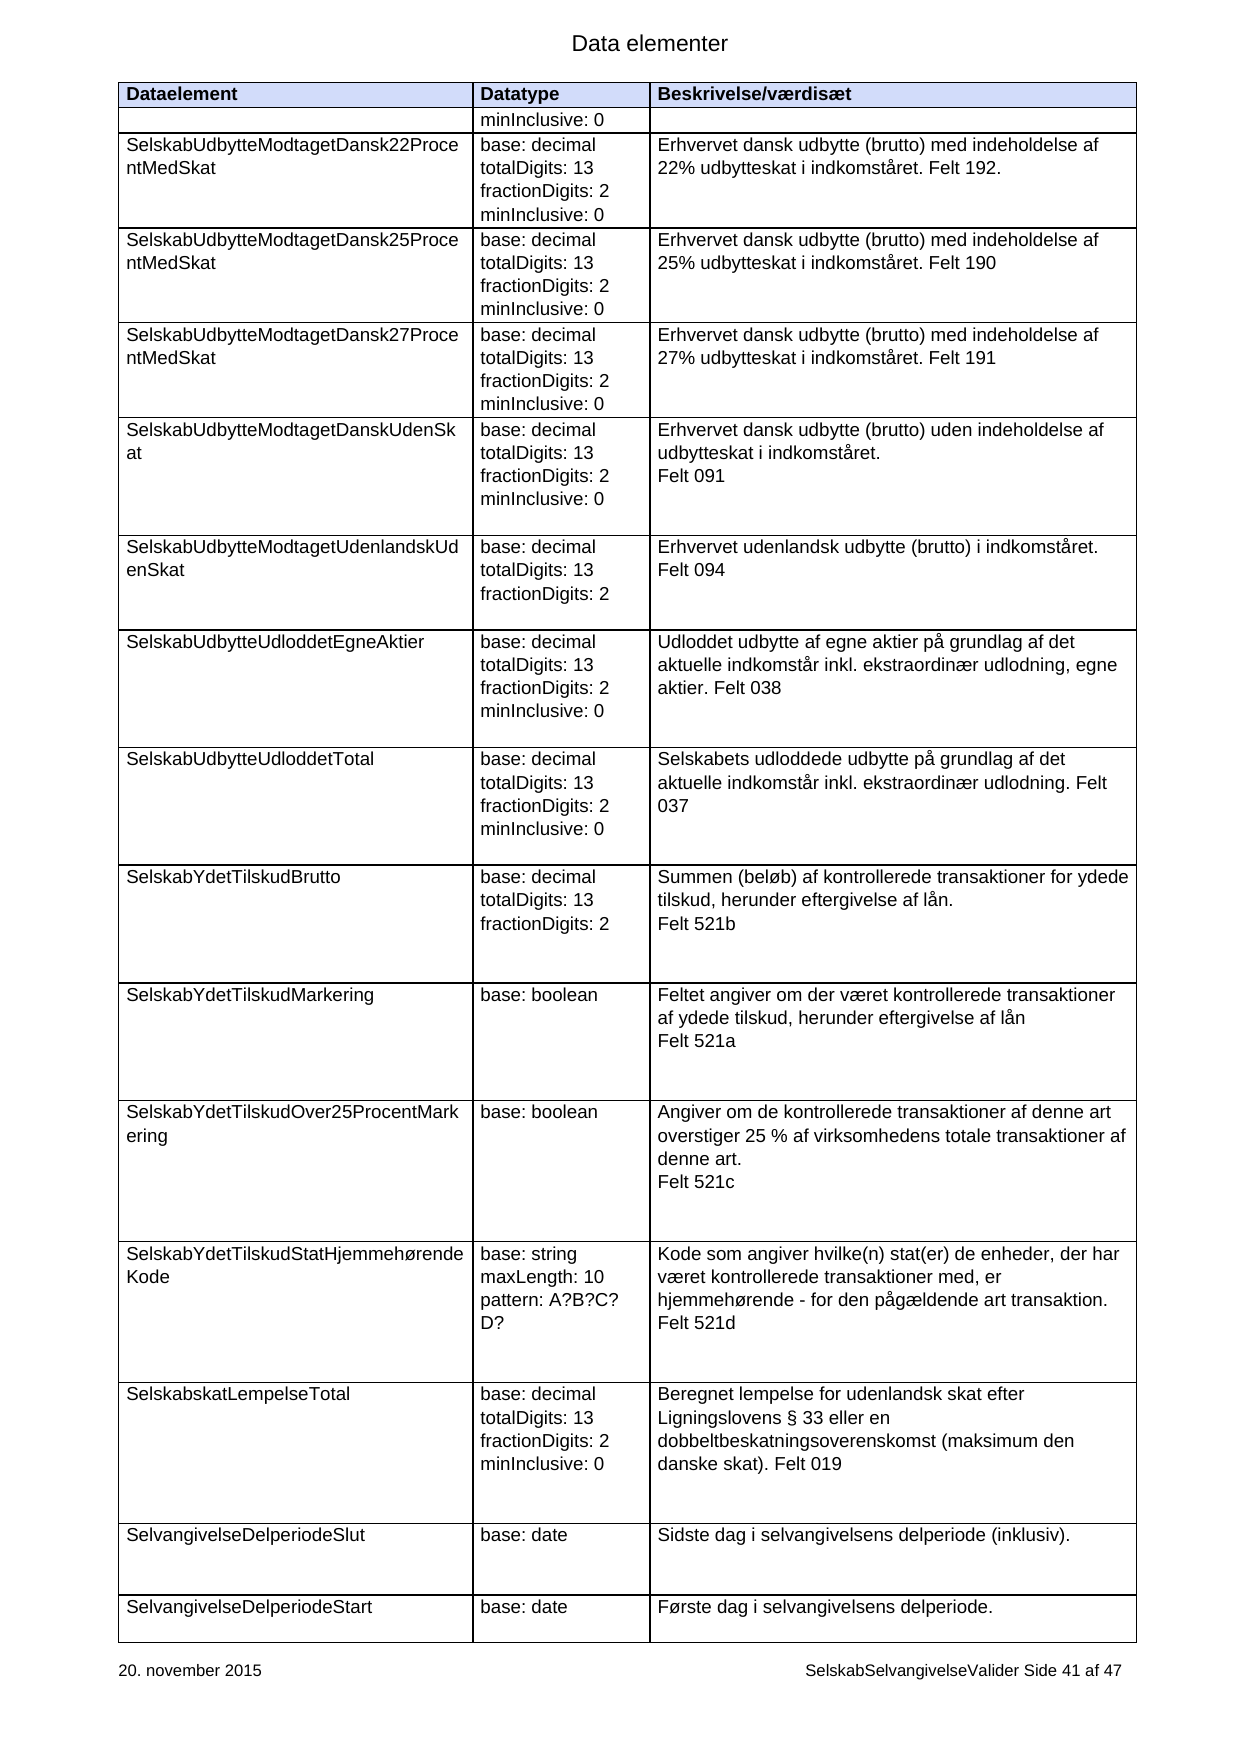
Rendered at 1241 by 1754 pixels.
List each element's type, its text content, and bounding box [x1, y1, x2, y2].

table_cell base: boolean [474, 984, 649, 1100]
table_cell SelskabYdetTilskudOver25ProcentMarkering [119, 1101, 472, 1241]
table_cell base: date [474, 1596, 649, 1642]
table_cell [651, 1596, 1136, 1642]
table_cell Erhvervet udenlandsk udbytte (brutto) i indkomståret. Felt 094 [651, 536, 1136, 629]
table_cell base: decimal totalDigits: 13 fractionDigits: 2 minInclusive: 0 [474, 1383, 649, 1523]
table_cell base: string maxLength: 10 pattern: A?B?C?D? [474, 1242, 649, 1382]
table_cell SelvangivelseDelperiodeSlut [119, 1524, 472, 1594]
table_cell Erhvervet dansk udbytte (brutto) uden indeholdelse af udbytteskat i indkomståret. Felt 091 [651, 418, 1136, 534]
table_cell SelskabUdbytteModtagetDansk25ProcentMedSkat [119, 229, 472, 322]
table_cell Selskabets udloddede udbytte på grundlag af det aktuelle indkomstår inkl. ekstraordinær udlodning. Felt 037 [651, 748, 1136, 864]
table_cell Summen (beløb) af kontrollerede transaktioner for ydede tilskud, herunder eftergivelse af lån. Felt 521b [651, 866, 1136, 982]
table_cell SelskabUdbytteModtagetUdenlandskUdenSkat [119, 536, 472, 629]
table_cell SelskabYdetTilskudStatHjemmehørendeKode [119, 1242, 472, 1382]
table_cell SelskabYdetTilskudBrutto [119, 866, 472, 982]
table_cell Erhvervet dansk udbytte (brutto) med indeholdelse af 22% udbytteskat i indkomståret. Felt 192. [651, 134, 1136, 227]
table_cell SelskabUdbytteModtagetDansk27ProcentMedSkat [119, 323, 472, 417]
table_cell SelskabUdbytteModtagetDanskUdenSkat [119, 418, 472, 534]
table_cell SelskabUdbytteUdloddetEgneAktier [119, 631, 472, 747]
table_header Dataelement [119, 83, 472, 107]
table_cell base: date [474, 1524, 649, 1594]
table_header Datatype [474, 83, 649, 107]
table_cell base: decimal totalDigits: 13 fractionDigits: 2 minInclusive: 0 [474, 748, 649, 864]
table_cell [474, 134, 649, 227]
table_cell base: decimal totalDigits: 13 fractionDigits: 2 minInclusive: 0 [474, 323, 649, 417]
table_cell Udloddet udbytte af egne aktier på grundlag af det aktuelle indkomstår inkl. ekstraordinær udlodning, egne aktier. Felt 038 [651, 631, 1136, 747]
table_cell Kode som angiver hvilke(n) stat(er) de enheder, der har været kontrollerede transaktioner med, er hjemmehørende - for den pågældende art transaktion. Felt 521d [651, 1242, 1136, 1382]
table_header Beskrivelse/værdisæt [651, 83, 1136, 107]
table_cell SelskabUdbytteModtagetDansk22ProcentMedSkat [119, 134, 472, 227]
table_cell SelskabUdbytteUdloddetTotal [119, 748, 472, 864]
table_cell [651, 108, 1136, 132]
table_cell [119, 1596, 472, 1642]
table_cell Angiver om de kontrollerede transaktioner af denne art overstiger 25 % af virksomhedens totale transaktioner af denne art. Felt 521c [651, 1101, 1136, 1241]
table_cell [119, 108, 472, 132]
table_cell base: decimal totalDigits: 13 fractionDigits: 2 [474, 866, 649, 982]
table_cell base: boolean [474, 1101, 649, 1241]
table_cell Feltet angiver om der været kontrollerede transaktioner af ydede tilskud, herunder eftergivelse af lån Felt 521a [651, 984, 1136, 1100]
table_cell SelskabskatLempelseTotal [119, 1383, 472, 1523]
table_cell base: decimal totalDigits: 13 fractionDigits: 2 minInclusive: 0 [474, 229, 649, 322]
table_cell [474, 108, 649, 132]
table_cell Beregnet lempelse for udenlandsk skat efter Ligningslovens § 33 eller en dobbeltbeskatningsoverenskomst (maksimum den danske skat). Felt 019 [651, 1383, 1136, 1523]
table_cell base: decimal totalDigits: 13 fractionDigits: 2 minInclusive: 0 [474, 631, 649, 747]
table_cell base: decimal totalDigits: 13 fractionDigits: 2 [474, 536, 649, 629]
table_cell SelskabYdetTilskudMarkering [119, 984, 472, 1100]
table_cell Erhvervet dansk udbytte (brutto) med indeholdelse af 27% udbytteskat i indkomståret. Felt 191 [651, 323, 1136, 417]
table_cell base: decimal totalDigits: 13 fractionDigits: 2 minInclusive: 0 [474, 418, 649, 534]
table_cell Erhvervet dansk udbytte (brutto) med indeholdelse af 25% udbytteskat i indkomståret. Felt 190 [651, 229, 1136, 322]
table_cell Sidste dag i selvangivelsens delperiode (inklusiv). [651, 1524, 1136, 1594]
